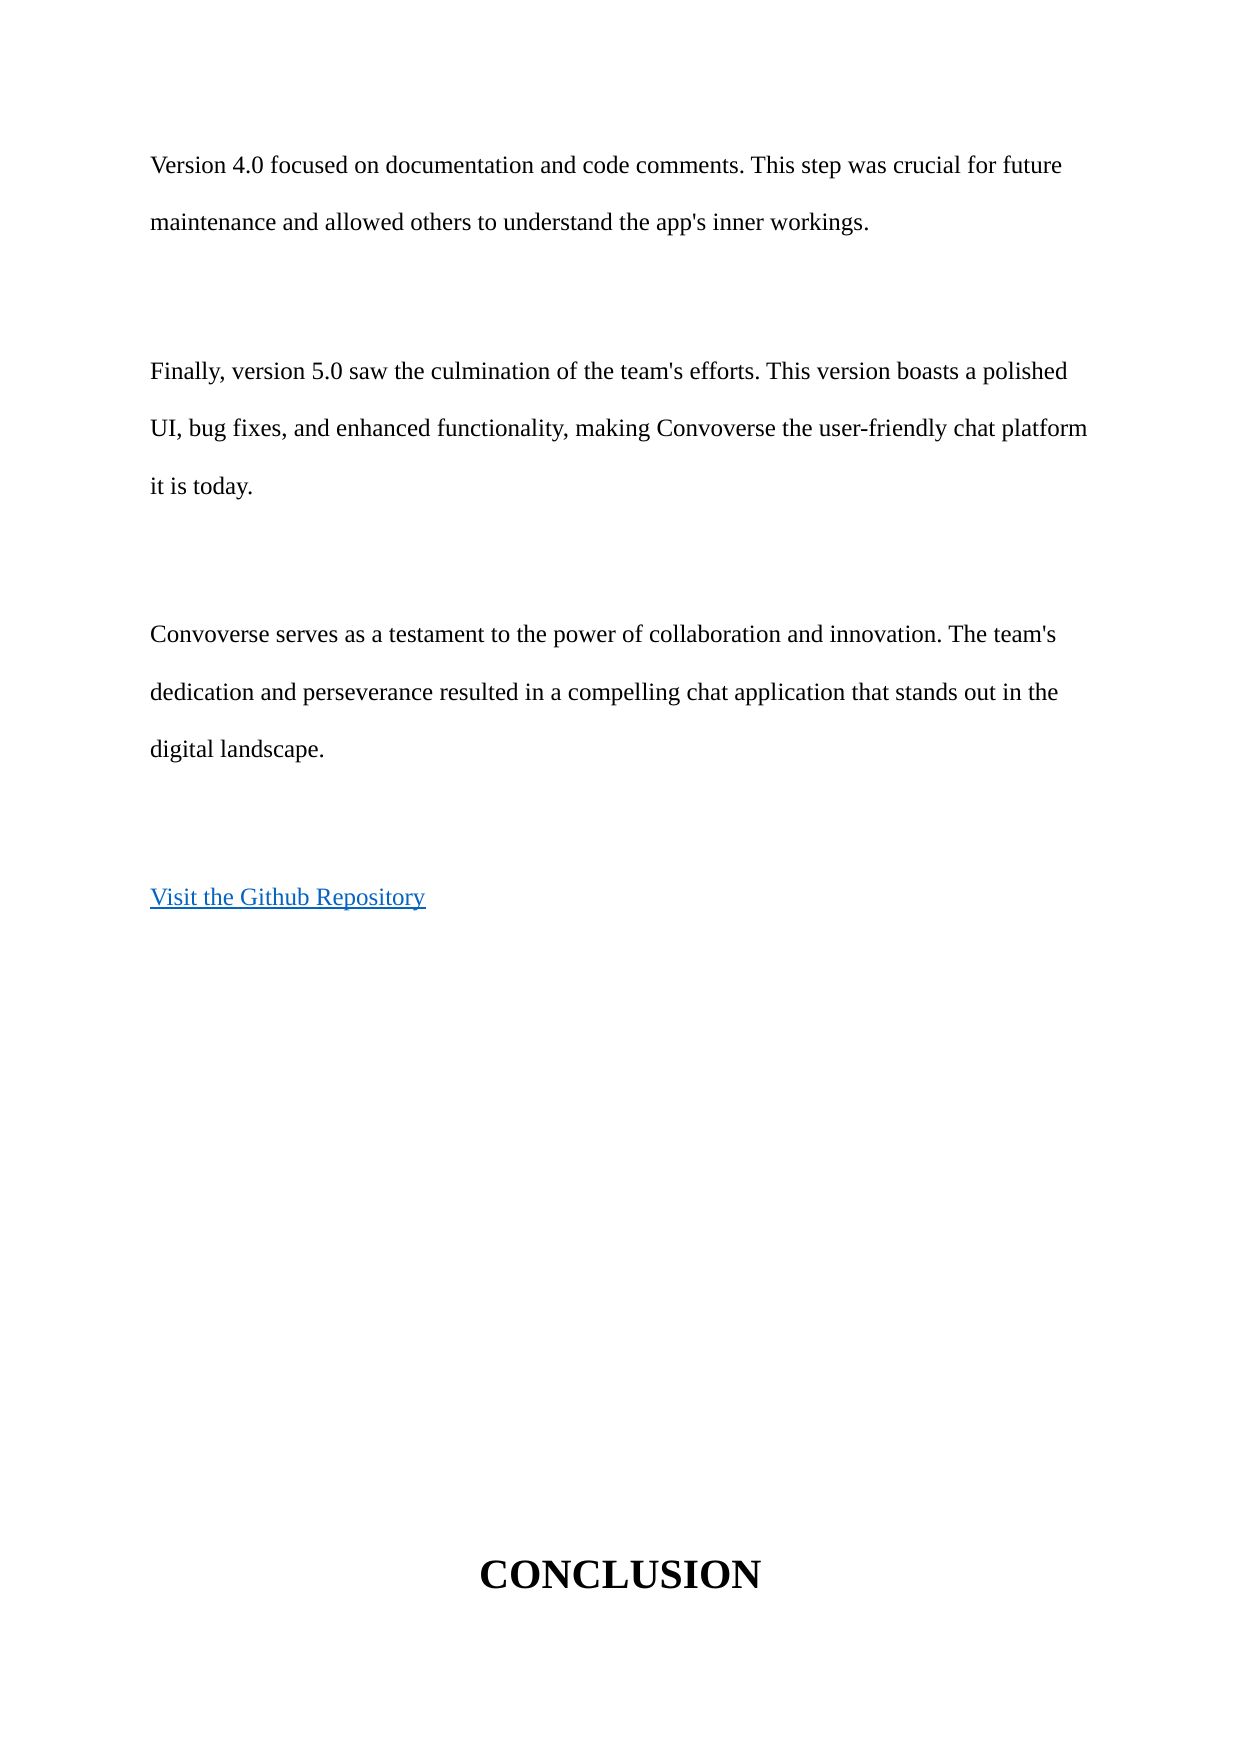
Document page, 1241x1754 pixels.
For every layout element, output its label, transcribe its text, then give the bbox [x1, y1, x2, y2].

text Version 4.0 focused on documentation and code comments. This step was crucial for future maintenance and allowed others to understand the app's inner workings. [150, 150, 1090, 236]
text Visit the Github Repository [150, 882, 1090, 911]
text Convoverse serves as a testament to the power of collaboration and innovation. The team's dedication and perseverance resulted in a compelling chat application that stands out in the digital landscape. [150, 619, 1090, 763]
text Finally, version 5.0 saw the culmination of the team's efforts. This version boasts a polished UI, bug fixes, and enhanced functionality, making Convoverse the user-friendly chat platform it is today. [150, 356, 1090, 499]
text CONCLUSION [150, 1550, 1090, 1598]
